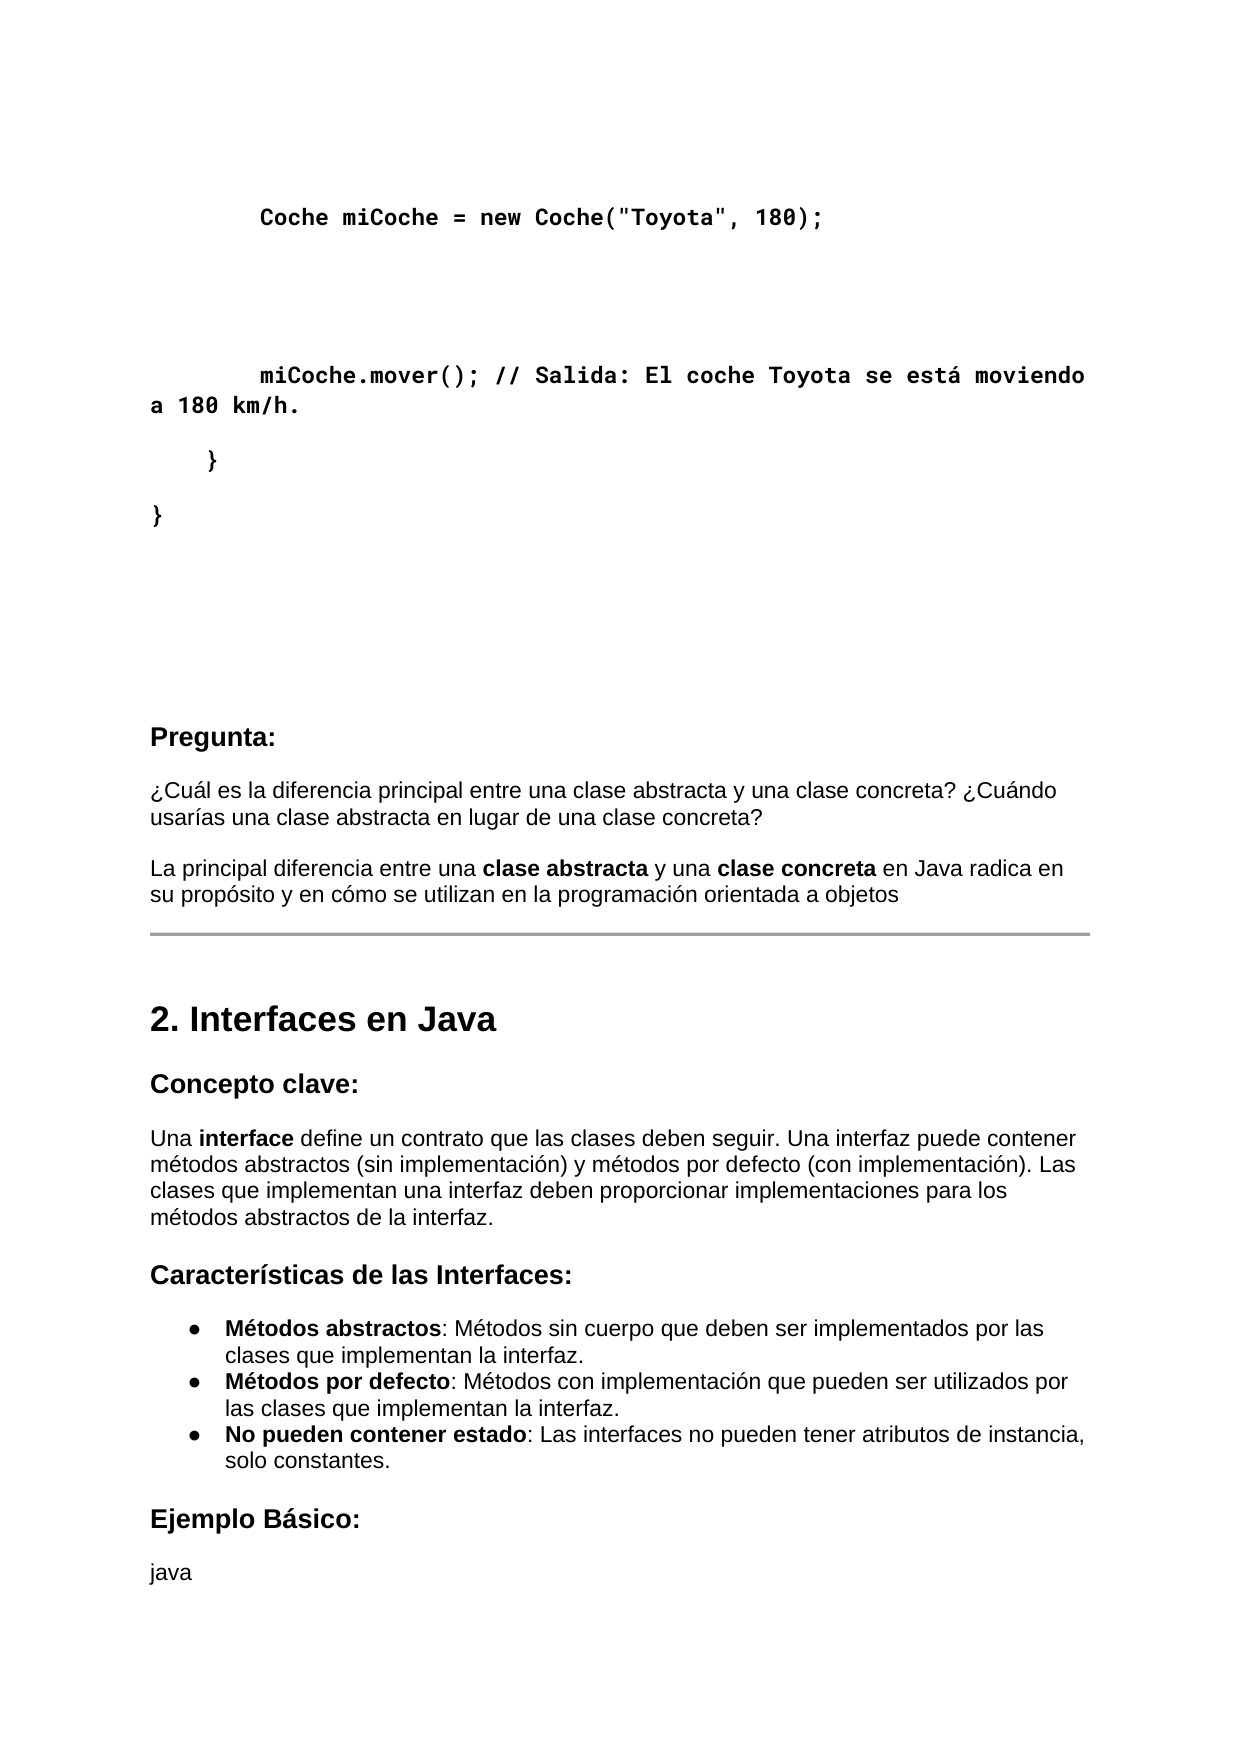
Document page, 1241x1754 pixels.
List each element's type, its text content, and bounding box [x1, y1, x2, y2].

subtitle Concepto clave: [150, 1068, 1090, 1099]
text miCoche.mover(); // Salida: El coche Toyota se está moviendo a 180 km/h. [150, 359, 1090, 420]
text La principal diferencia entre una clase abstracta y una clase concreta en Java radica en su propósito y en cómo se utilizan en la programación orientada a objetos [150, 855, 1090, 908]
list Métodos por defecto: Métodos con implementación que pueden ser utilizados por las clases que implementan la interfaz. [187, 1368, 1090, 1421]
text ¿Cuál es la diferencia principal entre una clase abstracta y una clase concreta? ¿Cuándo usarías una clase abstracta en lugar de una clase concreta? [150, 777, 1090, 830]
text Coche miCoche = new Coche("Toyota", 180); [150, 201, 1090, 232]
text } [150, 500, 1090, 530]
text } [150, 445, 1090, 475]
subtitle Características de las Interfaces: [150, 1259, 1090, 1290]
text Una interface define un contrato que las clases deben seguir. Una interfaz puede contener métodos abstractos (sin implementación) y métodos por defecto (con implementación). Las clases que implementan una interfaz deben proporcionar implementaciones para los métodos abstractos de la interfaz. [150, 1124, 1090, 1230]
list No pueden contener estado: Las interfaces no pueden tener atributos de instancia, solo constantes. [187, 1421, 1090, 1473]
list Métodos abstractos: Métodos sin cuerpo que deben ser implementados por las clases que implementan la interfaz. [187, 1315, 1090, 1368]
subtitle 2. Interfaces en Java [150, 998, 1090, 1039]
subtitle Pregunta: [150, 721, 1090, 752]
text java [150, 1559, 1090, 1585]
subtitle Ejemplo Básico: [150, 1503, 1090, 1534]
